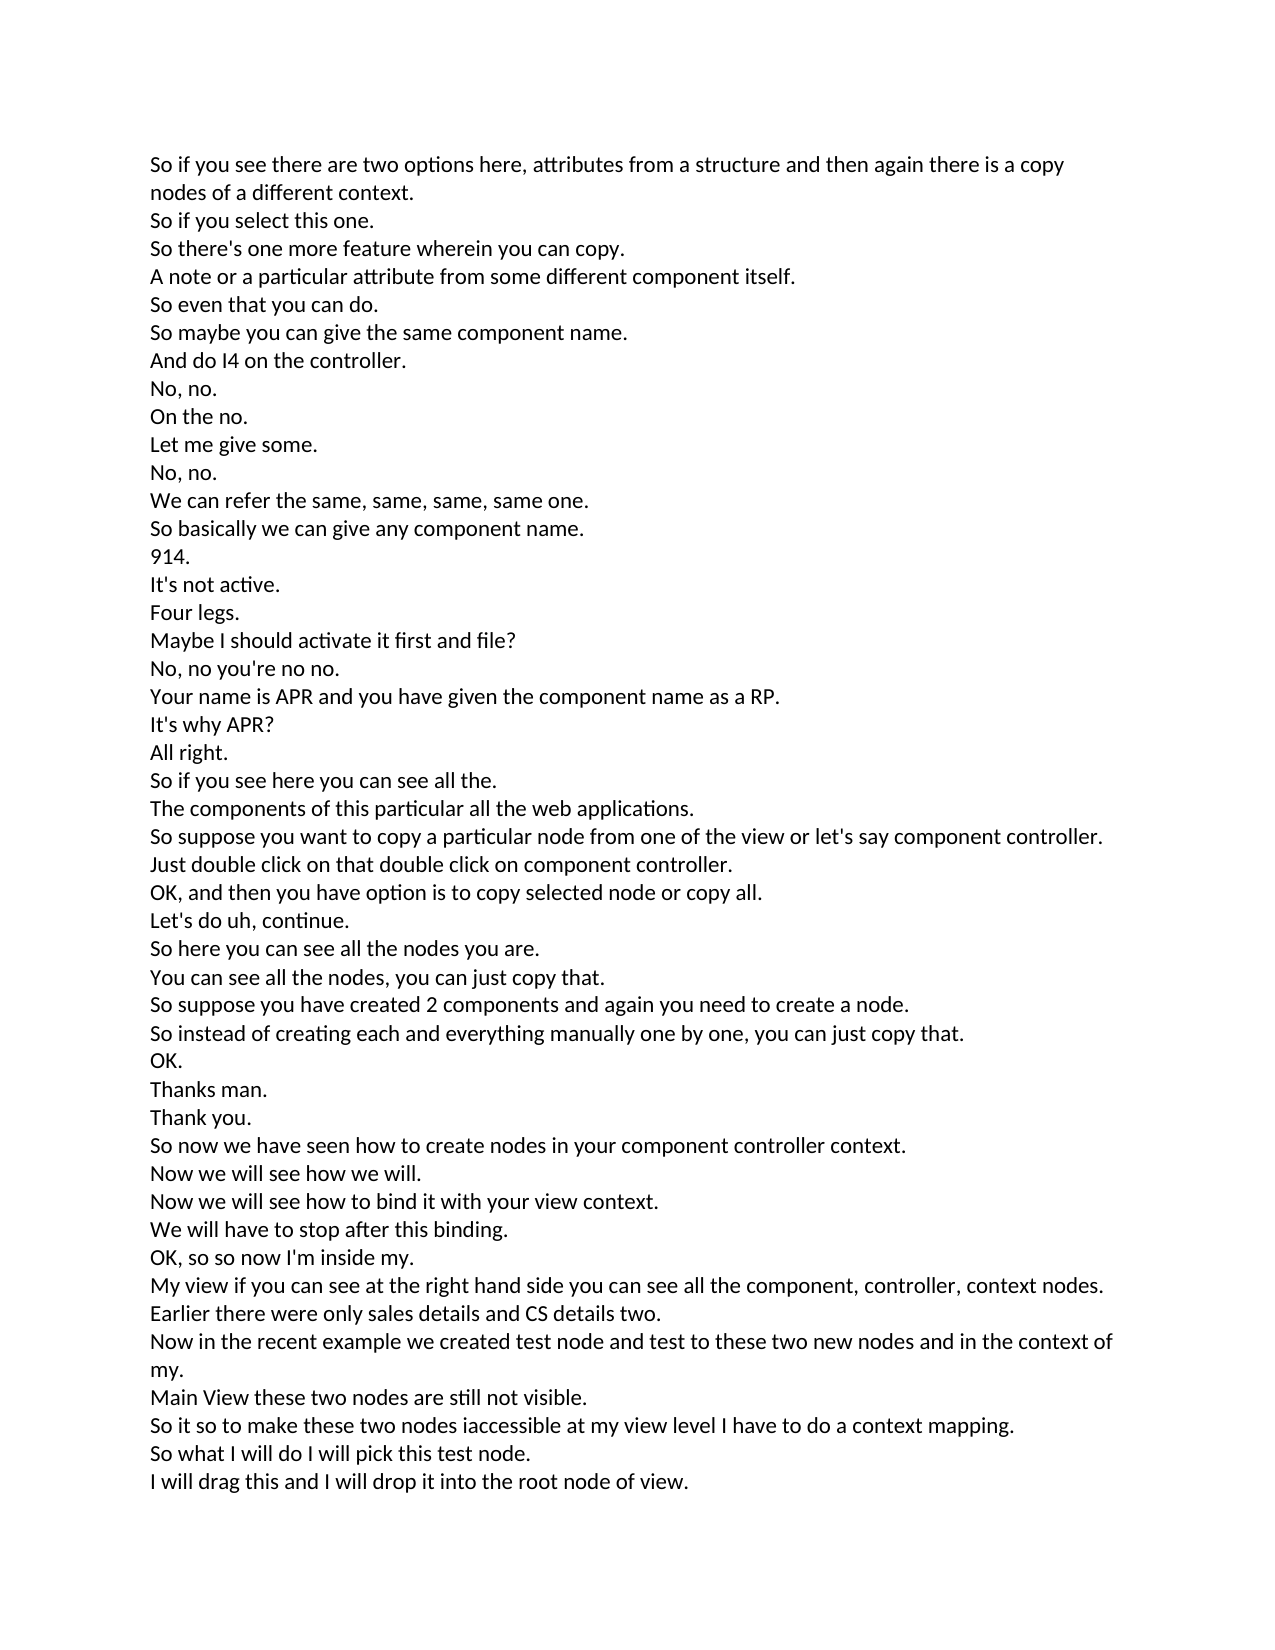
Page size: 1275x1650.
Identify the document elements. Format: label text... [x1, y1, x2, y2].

text Maybe I should activate it first and file? [150, 626, 1125, 654]
text So if you select this one. [150, 206, 1125, 234]
text I will drag this and I will drop it into the root node of view. [150, 1467, 1125, 1495]
text All right. [150, 738, 1125, 766]
text So now we have seen how to create nodes in your component controller context. [150, 1131, 1125, 1159]
text Now we will see how to bind it with your view context. [150, 1187, 1125, 1215]
text So what I will do I will pick this test node. [150, 1439, 1125, 1467]
text So suppose you want to copy a particular node from one of the view or let's say component controller. [150, 822, 1125, 851]
text Let's do uh, continue. [150, 907, 1125, 934]
text Let me give some. [150, 430, 1125, 458]
text It's why APR? [150, 710, 1125, 738]
text We can refer the same, same, same, same one. [150, 486, 1125, 514]
text My view if you can see at the right hand side you can see all the component, controller, context nodes. [150, 1271, 1125, 1299]
text On the no. [150, 402, 1125, 430]
text OK, and then you have option is to copy selected node or copy all. [150, 878, 1125, 907]
text So here you can see all the nodes you are. [150, 934, 1125, 963]
text A note or a particular attribute from some different component itself. [150, 262, 1125, 290]
text So even that you can do. [150, 290, 1125, 318]
text So instead of creating each and everything manually one by one, you can just copy that. [150, 1019, 1125, 1047]
text Now we will see how we will. [150, 1159, 1125, 1187]
text Earlier there were only sales details and CS details two. [150, 1299, 1125, 1327]
text So if you see there are two options here, attributes from a structure and then again there is a copy nodes of a different context. [150, 150, 1125, 206]
text No, no. [150, 374, 1125, 402]
text No, no. [150, 458, 1125, 486]
text Thanks man. [150, 1075, 1125, 1103]
text Your name is APR and you have given the component name as a RP. [150, 682, 1125, 710]
text We will have to stop after this binding. [150, 1215, 1125, 1243]
text No, no you're no no. [150, 654, 1125, 682]
text So basically we can give any component name. [150, 514, 1125, 542]
text It's not active. [150, 570, 1125, 598]
text Now in the recent example we created test node and test to these two new nodes and in the context of my. [150, 1327, 1125, 1383]
text Just double click on that double click on component controller. [150, 851, 1125, 878]
text Main View these two nodes are still not visible. [150, 1383, 1125, 1411]
text OK, so so now I'm inside my. [150, 1243, 1125, 1271]
text So maybe you can give the same component name. [150, 318, 1125, 346]
text The components of this particular all the web applications. [150, 794, 1125, 822]
text So it so to make these two nodes iaccessible at my view level I have to do a context mapping. [150, 1411, 1125, 1439]
text You can see all the nodes, you can just copy that. [150, 963, 1125, 991]
text OK. [150, 1047, 1125, 1075]
text So there's one more feature wherein you can copy. [150, 234, 1125, 262]
text So suppose you have created 2 components and again you need to create a node. [150, 991, 1125, 1019]
text Four legs. [150, 598, 1125, 626]
text Thank you. [150, 1103, 1125, 1131]
text 914. [150, 542, 1125, 570]
text And do I4 on the controller. [150, 346, 1125, 374]
text So if you see here you can see all the. [150, 766, 1125, 794]
